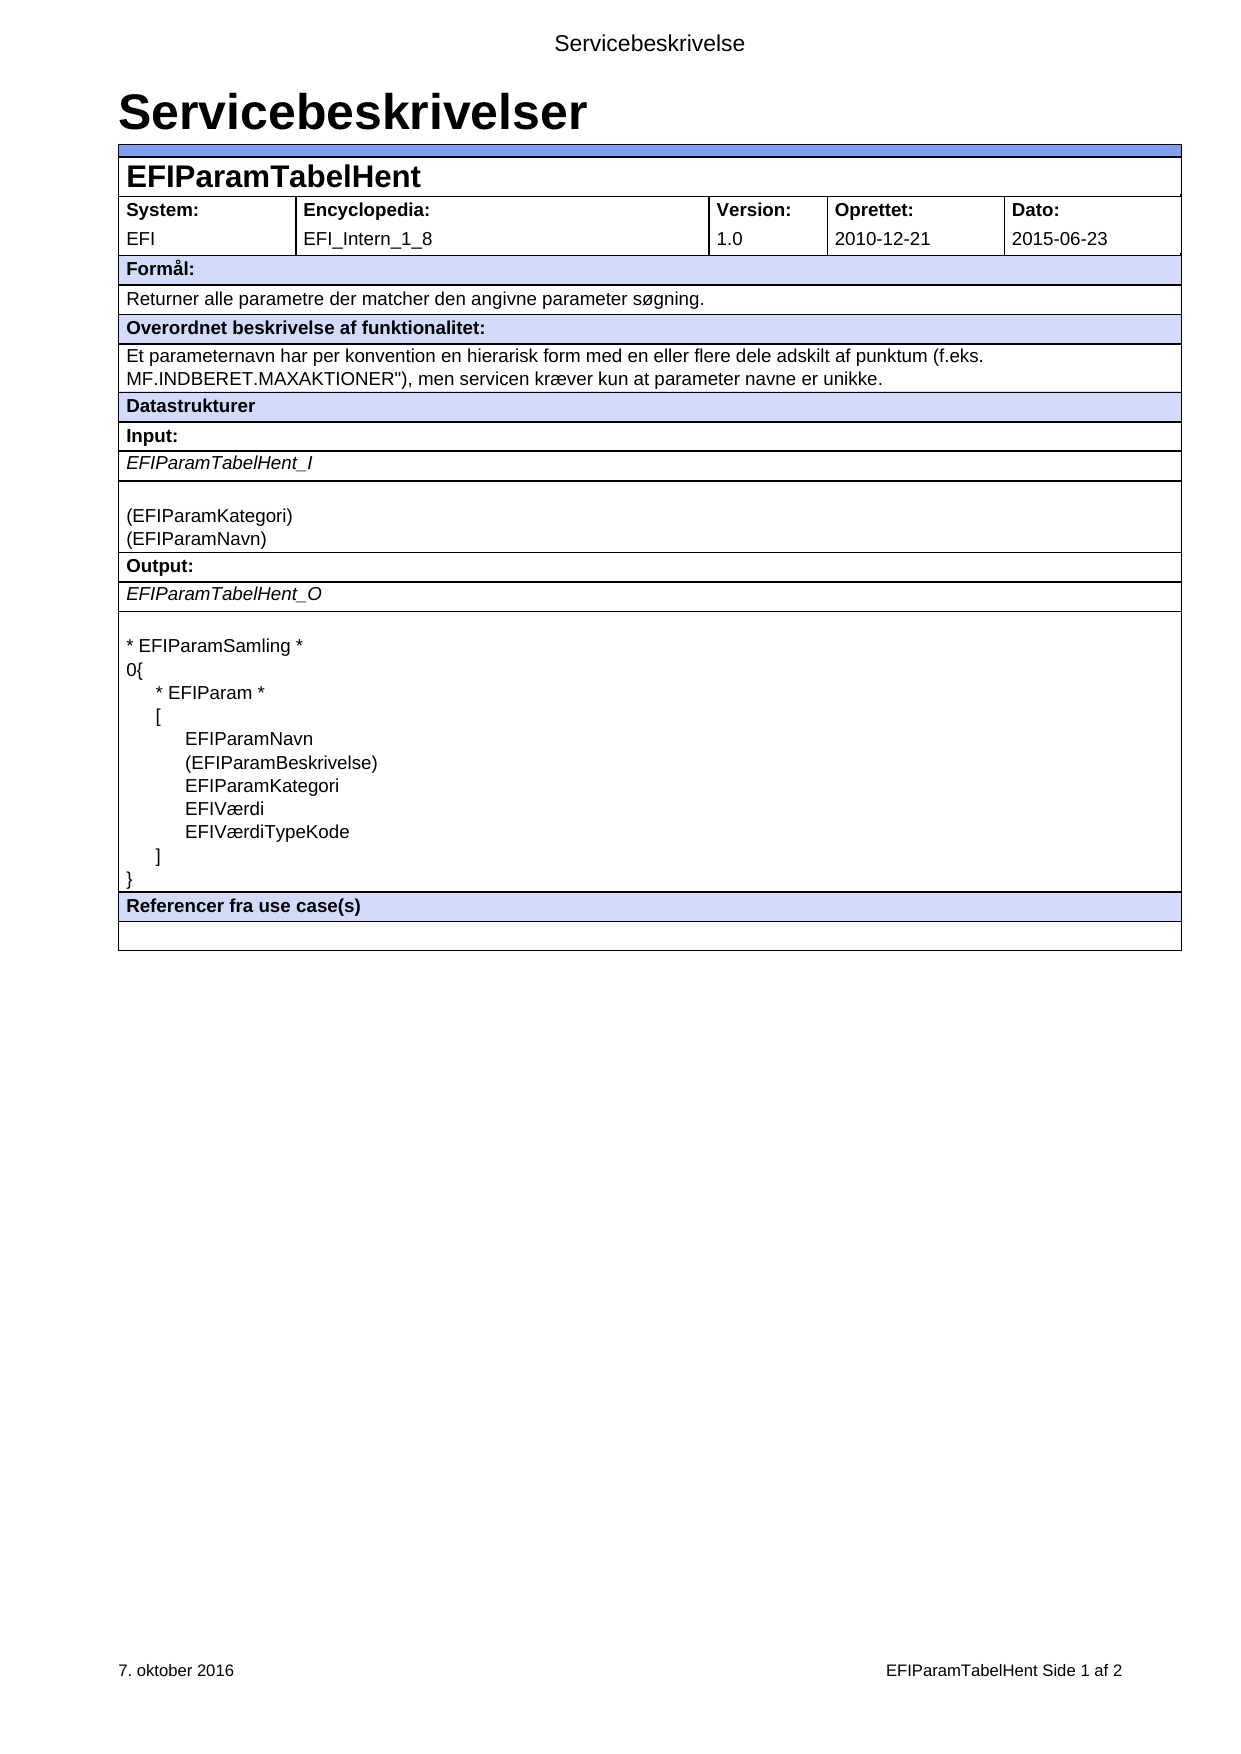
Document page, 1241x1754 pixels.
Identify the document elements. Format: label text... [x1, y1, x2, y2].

table_cell 1.0 [710, 225, 827, 254]
table_cell Returner alle parametre der matcher den angivne parameter søgning. [119, 286, 1181, 313]
table_cell Et parameternavn har per konvention en hierarisk form med en eller flere dele adskilt af punktum (f.eks. MF.INDBERET.MAXAKTIONER"), men servicen kræver kun at parameter navne er unikke. [119, 345, 1181, 391]
table_cell EFI_Intern_1_8 [297, 225, 708, 254]
table_cell EFIParamTabelHent_O [119, 583, 1181, 611]
table_cell 2010-12-21 [828, 225, 1004, 254]
table_cell EFI [119, 225, 295, 254]
table_cell Formål: [119, 256, 1181, 284]
table_cell (EFIParamKategori) (EFIParamNavn) [119, 482, 1181, 552]
table_cell 2015-06-23 [1005, 225, 1181, 254]
table_cell Input: [119, 423, 1181, 450]
table_cell Overordnet beskrivelse af funktionalitet: [119, 315, 1181, 343]
table_header [119, 145, 1181, 156]
table_cell Datastrukturer [119, 393, 1181, 421]
table_cell Oprettet: [828, 197, 1004, 225]
table_cell Version: [710, 197, 827, 225]
table_cell Dato: [1005, 197, 1181, 225]
table_cell [119, 922, 1181, 950]
table_cell * EFIParamSamling * 0{ * EFIParam * [ EFIParamNavn (EFIParamBeskrivelse) EFIParamKategori EFIVærdi EFIVærdiTypeKode ] } [119, 612, 1181, 891]
table_cell EFIParamTabelHent [119, 158, 1181, 196]
table_cell Encyclopedia: [297, 197, 708, 225]
table_cell Output: [119, 553, 1181, 581]
table_cell Referencer fra use case(s) [119, 893, 1181, 921]
table_cell EFIParamTabelHent_I [119, 452, 1181, 480]
text Servicebeskrivelser [118, 82, 1181, 140]
table_cell System: [119, 197, 295, 225]
